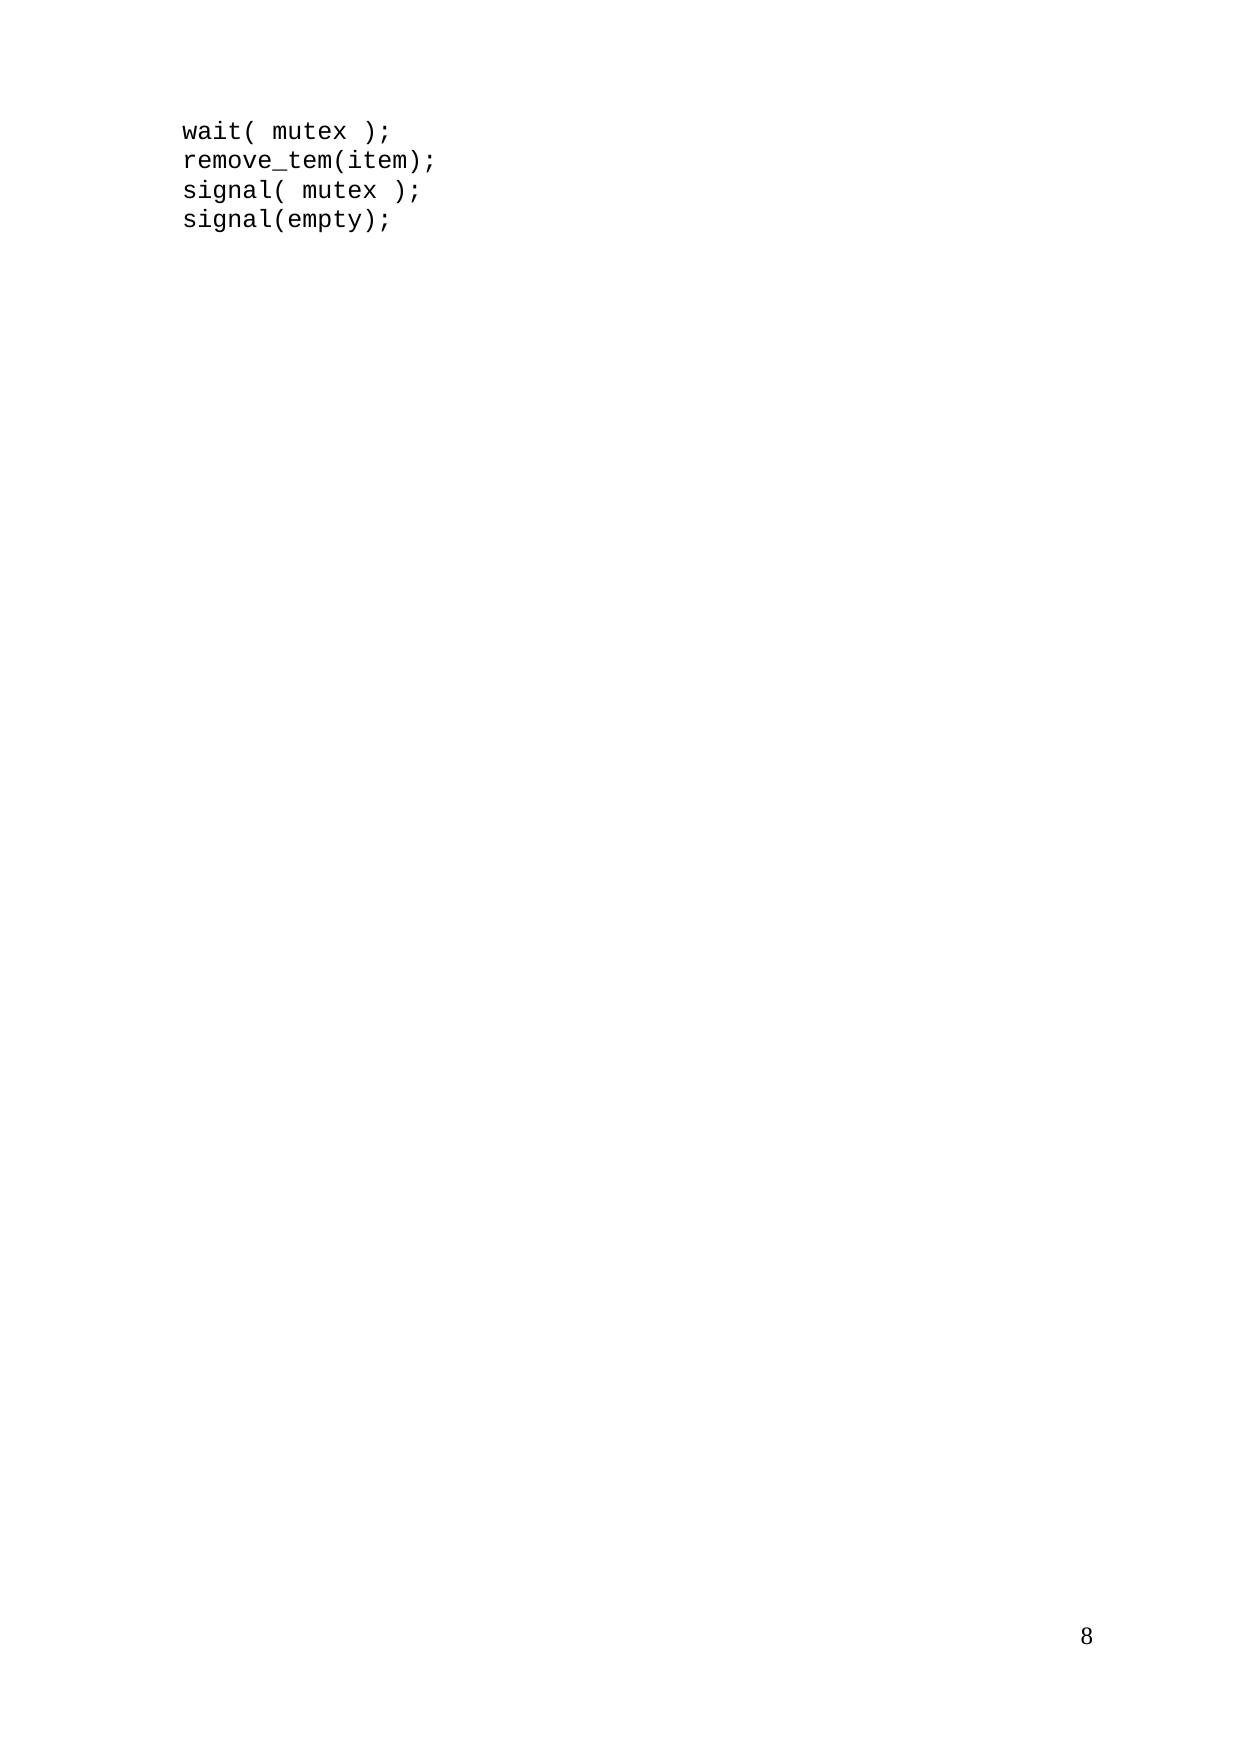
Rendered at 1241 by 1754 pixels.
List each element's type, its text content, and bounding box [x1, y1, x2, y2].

text remove_tem(item); [182, 148, 1093, 176]
text signal( mutex ); [182, 177, 1093, 206]
text wait( mutex ); [182, 119, 1093, 147]
text signal(empty); [182, 206, 1093, 235]
